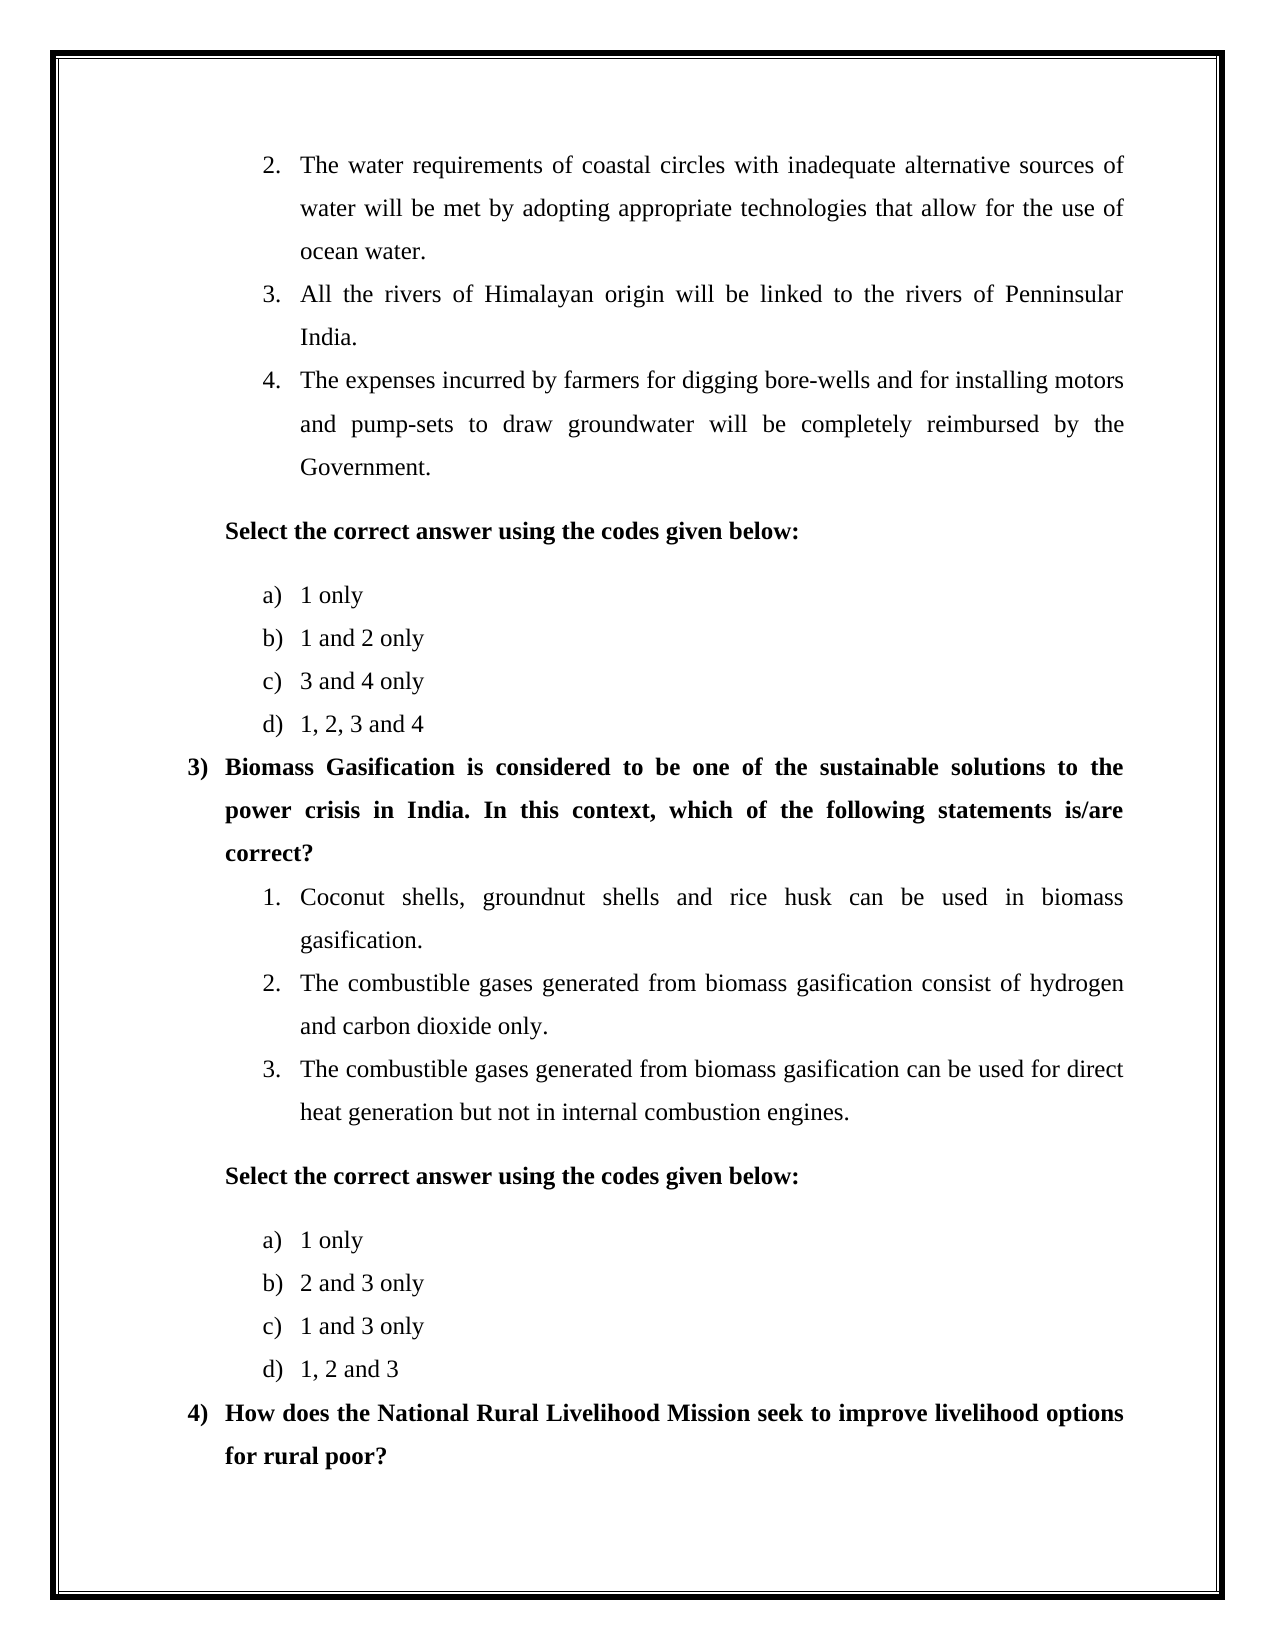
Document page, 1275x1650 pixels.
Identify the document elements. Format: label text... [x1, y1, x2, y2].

list Biomass Gasification is considered to be one of the sustainable solutions to the power crisis in India. In this context, which of the following statements is/are correct? [187, 752, 1125, 867]
list 3 and 4 only [262, 666, 1125, 695]
list How does the National Rural Livelihood Mission seek to improve livelihood options for rural poor? [187, 1398, 1125, 1469]
list The combustible gases generated from biomass gasification consist of hydrogen and carbon dioxide only. [262, 968, 1125, 1040]
text Select the correct answer using the codes given below: [225, 516, 1125, 544]
list 1, 2 and 3 [262, 1354, 1125, 1383]
text Select the correct answer using the codes given below: [225, 1161, 1125, 1190]
list The expenses incurred by farmers for digging bore-wells and for installing motors and pump-sets to draw groundwater will be completely reimbursed by the Government. [262, 366, 1125, 481]
list 1 only [262, 580, 1125, 608]
list The combustible gases generated from biomass gasification can be used for direct heat generation but not in internal combustion engines. [262, 1054, 1125, 1126]
list 2 and 3 only [262, 1268, 1125, 1297]
list 1 and 3 only [262, 1311, 1125, 1340]
list The water requirements of coastal circles with inadequate alternative sources of water will be met by adopting appropriate technologies that allow for the use of ocean water. [262, 150, 1125, 265]
list 1, 2, 3 and 4 [262, 709, 1125, 738]
list All the rivers of Himalayan origin will be linked to the rivers of Penninsular India. [262, 279, 1125, 351]
list 1 and 2 only [262, 623, 1125, 652]
list Coconut shells, groundnut shells and rice husk can be used in biomass gasification. [262, 882, 1125, 953]
list 1 only [262, 1225, 1125, 1254]
